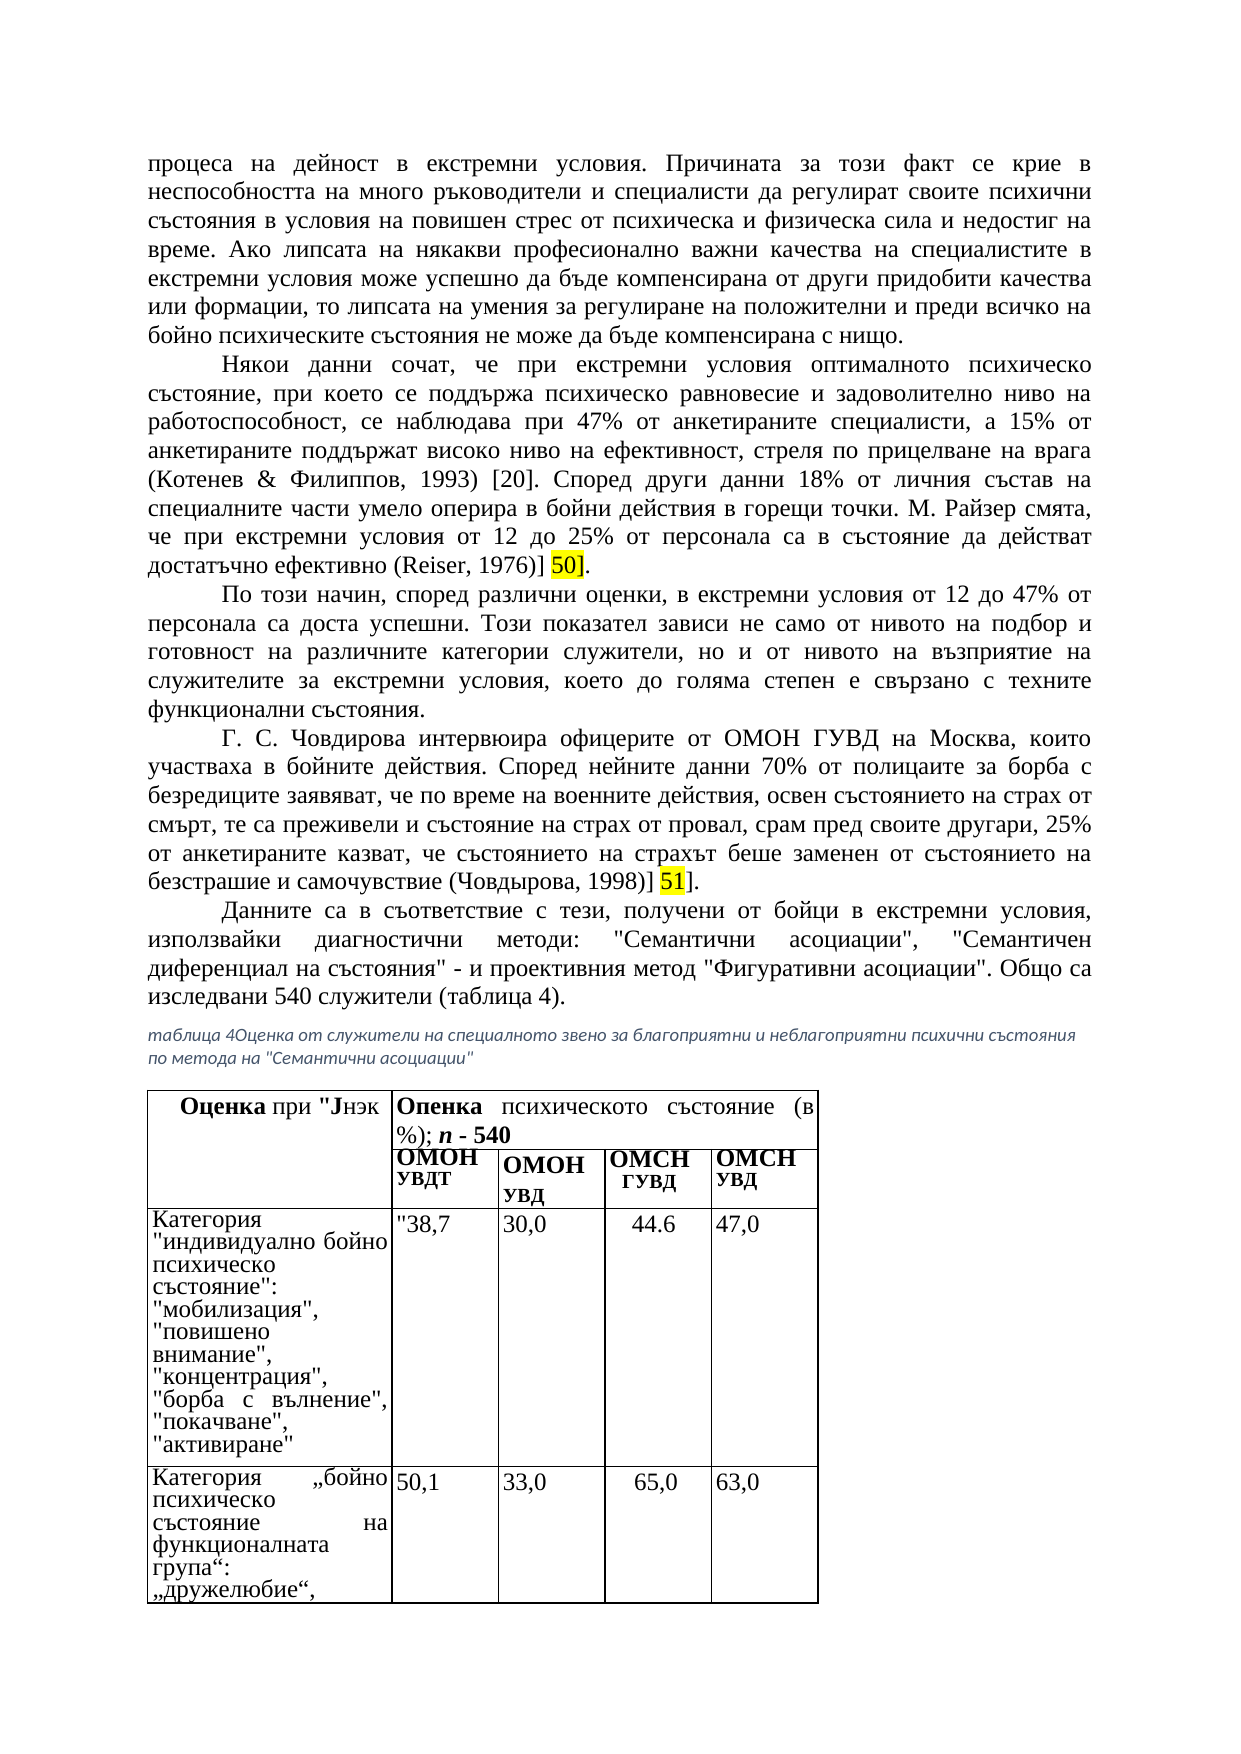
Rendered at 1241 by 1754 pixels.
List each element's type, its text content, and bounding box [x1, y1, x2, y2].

table_cell Категория „бойно психическо състояние на функционалната група“: „дружелюбие“, „съчувствие“, „дълг“, „възхищение“, „удовлетворение“ [148, 1467, 391, 1602]
table_header Оценка при "Jнэк [148, 1091, 391, 1208]
table_cell ОМОН увд [499, 1150, 604, 1208]
table_cell "38,7 [393, 1209, 498, 1466]
table_header Опенка психическото състояние (в %); п - 540 [393, 1091, 817, 1149]
table_cell 50,1 [393, 1467, 498, 1602]
table_cell Категория "индивидуално бойно психическо състояние": "мобилизация", "повишено внимание", "концентрация", "борба с вълнение", "покачване", "активиране" [148, 1209, 391, 1466]
table_cell ОМСН гувд [606, 1150, 711, 1208]
table_cell 63,0 [712, 1467, 817, 1602]
table_cell 30,0 [499, 1209, 604, 1466]
table_cell 33,0 [499, 1467, 604, 1602]
table_cell 47,0 [712, 1209, 817, 1466]
table_cell 65,0 [606, 1467, 711, 1602]
text Данните са в съответствие с тези, получени от бойци в екстремни условия, използвайки диагностични методи: "Семантични асоциации", "Семантичен диференциал на състояния" - и проективния метод "Фигуративни асоциации". Общо са изследвани 540 служители (). [148, 895, 1093, 1010]
table_cell ОМОН увдт [393, 1150, 498, 1208]
table_cell 44.6 [606, 1209, 711, 1466]
table_cell ОМСН увд [712, 1150, 817, 1208]
text Г. С. Човдирова интервюира офицерите от ОМОН ГУВД на Москва, които участваха в бойните действия. Според нейните данни 70% от полицаите за борба с безредиците заявяват, че по време на военните действия, освен състоянието на страх от смърт, те са преживели и състояние на страх от провал, срам пред своите другари, 25% от анкетираните казват, че състоянието на страхът беше заменен от състоянието на безстрашие и самочувствие ] 51]. [148, 723, 1093, 895]
text По този начин, според различни оценки, в екстремни условия от 12 до 47% от персонала са доста успешни. Този показател зависи не само от нивото на подбор и готовност на различните категории служители, но и от нивото на възприятие на служителите за екстремни условия, което до голяма степен е свързано с техните функционални състояния. [148, 579, 1093, 723]
